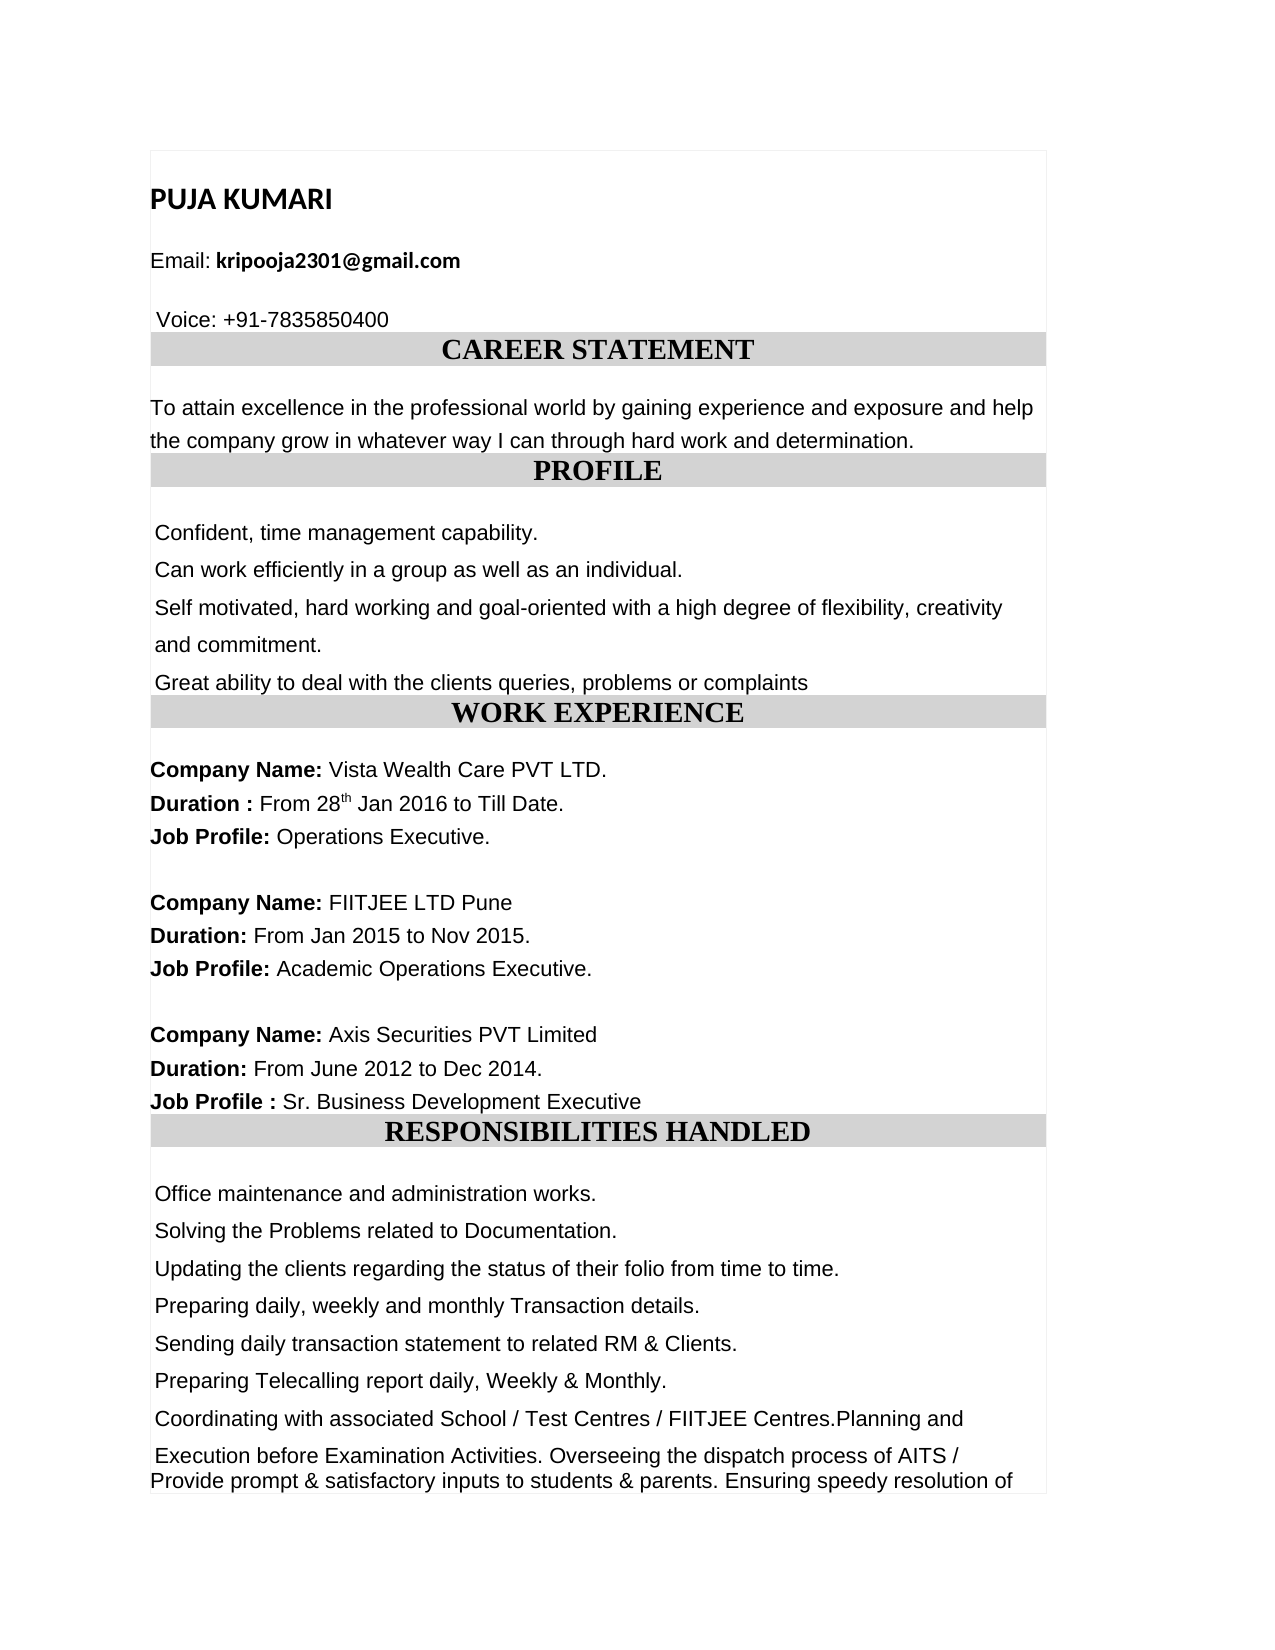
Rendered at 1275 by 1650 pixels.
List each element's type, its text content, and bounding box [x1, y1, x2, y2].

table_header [151, 1147, 1046, 1493]
